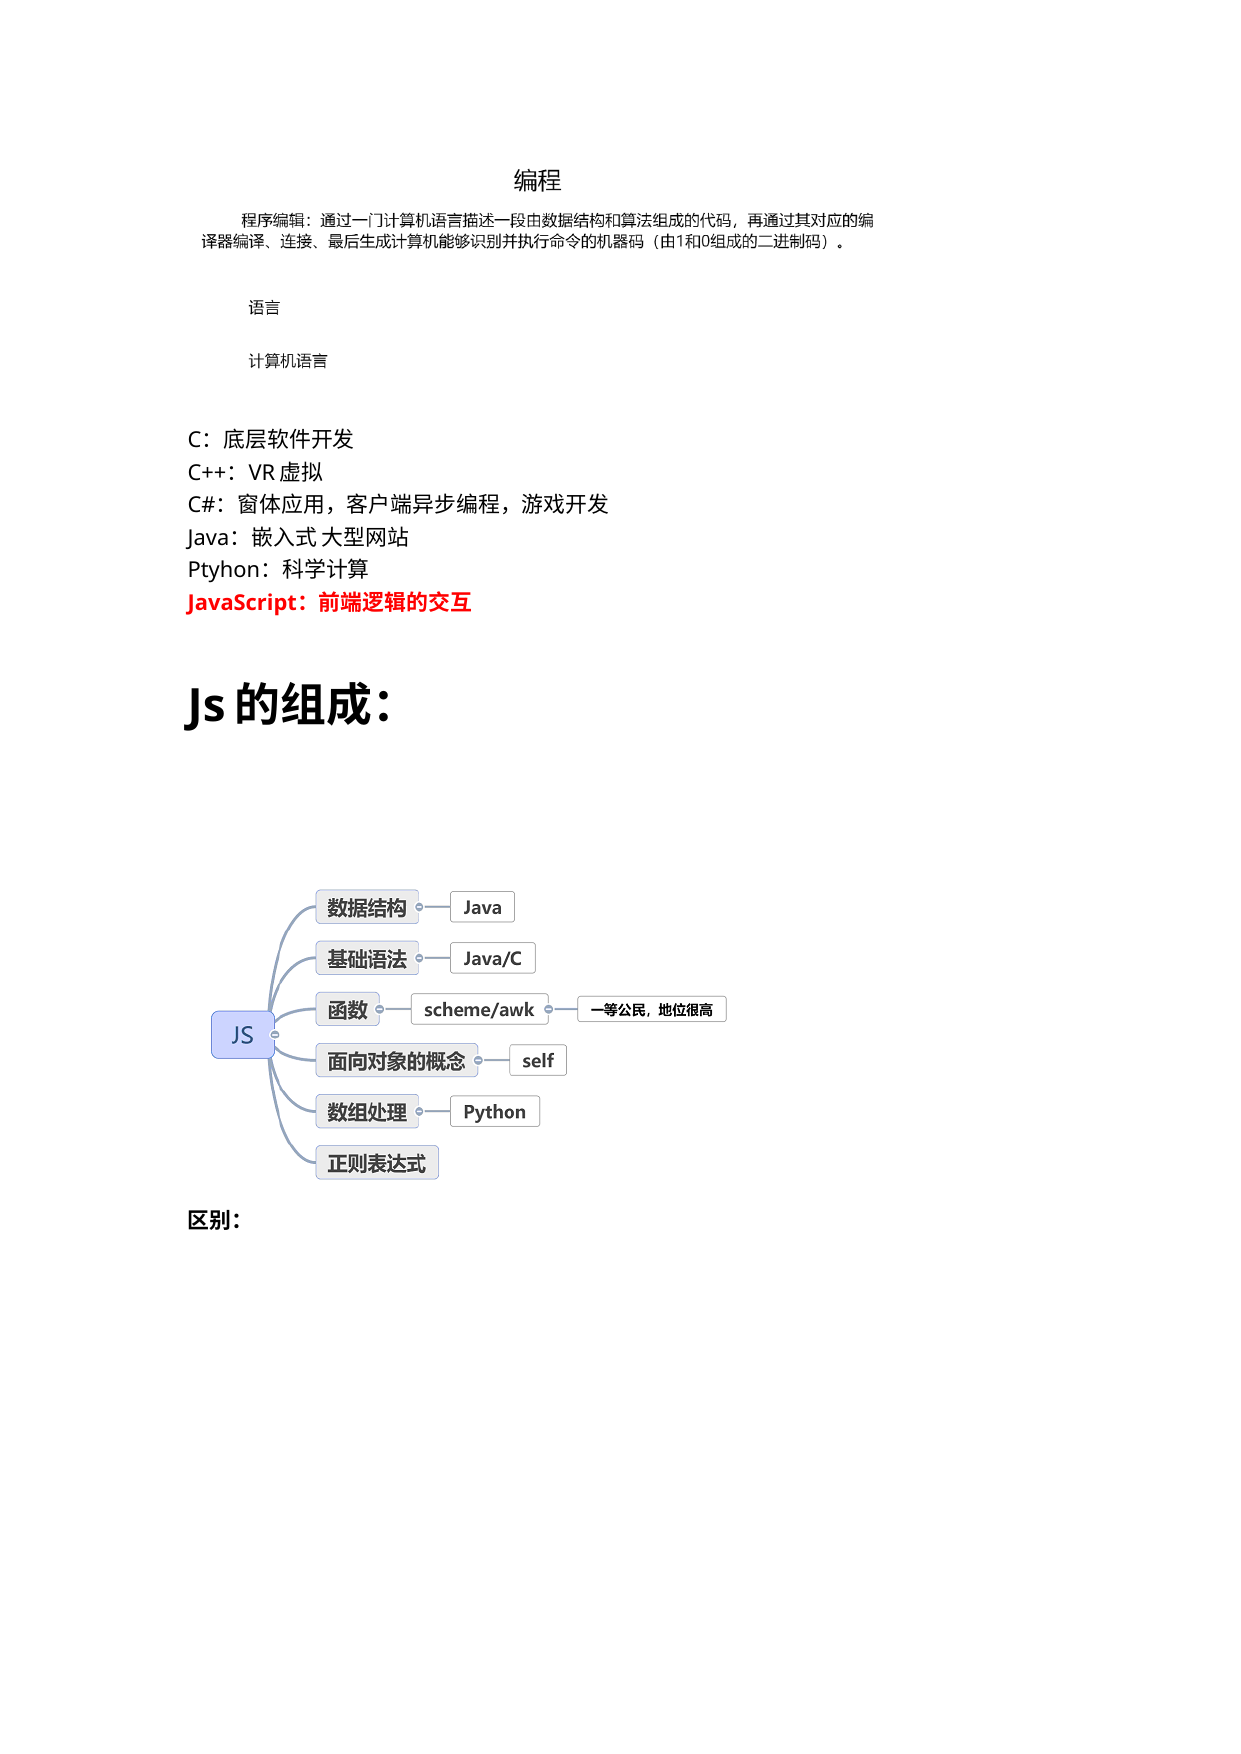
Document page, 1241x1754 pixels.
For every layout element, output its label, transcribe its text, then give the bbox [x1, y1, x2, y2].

picture [187, 878, 742, 1198]
text C++：VR虚拟 [187, 454, 1053, 487]
picture [187, 162, 880, 392]
text C#：窗体应用，客户端异步编程，游戏开发 [187, 487, 1053, 519]
text 区别： [187, 1203, 1053, 1236]
text C：底层软件开发 [187, 422, 1053, 454]
text JavaScript：前端逻辑的交互 [187, 584, 1053, 617]
text Java：嵌入式 大型网站 [187, 519, 1053, 552]
subtitle Js的组成： [187, 652, 1053, 750]
text Ptyhon：科学计算 [187, 552, 1053, 584]
